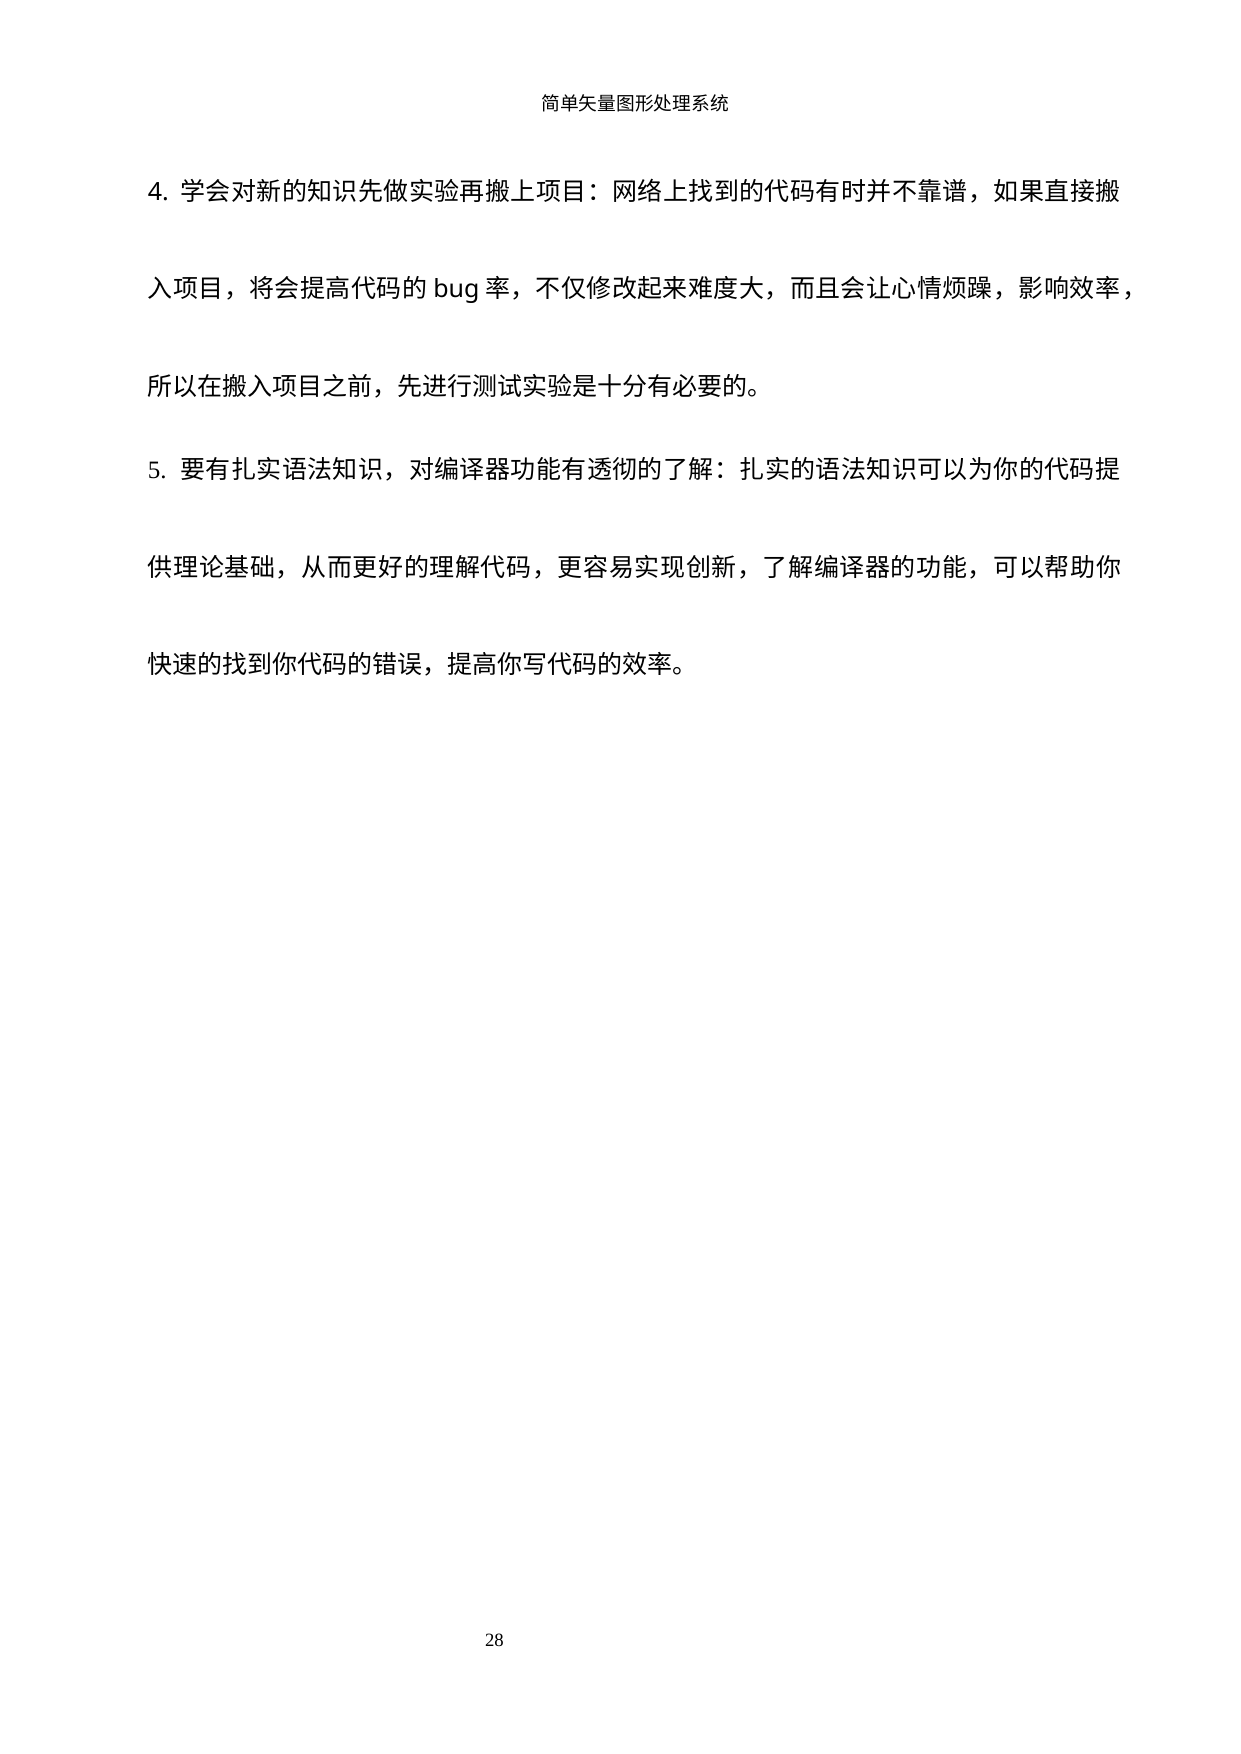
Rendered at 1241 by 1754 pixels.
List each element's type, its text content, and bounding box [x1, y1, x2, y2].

list 学会对新的知识先做实验再搬上项目：网络上找到的代码有时并不靠谱，如果直接搬入项目，将会提高代码的bug率，不仅修改起来难度大，而且会让心情烦躁，影响效率，所以在搬入项目之前，先进行测试实验是十分有必要的。 [148, 157, 1122, 417]
list 要有扎实语法知识，对编译器功能有透彻的了解：扎实的语法知识可以为你的代码提供理论基础，从而更好的理解代码，更容易实现创新，了解编译器的功能，可以帮助你快速的找到你代码的错误，提高你写代码的效率。 [148, 435, 1122, 695]
